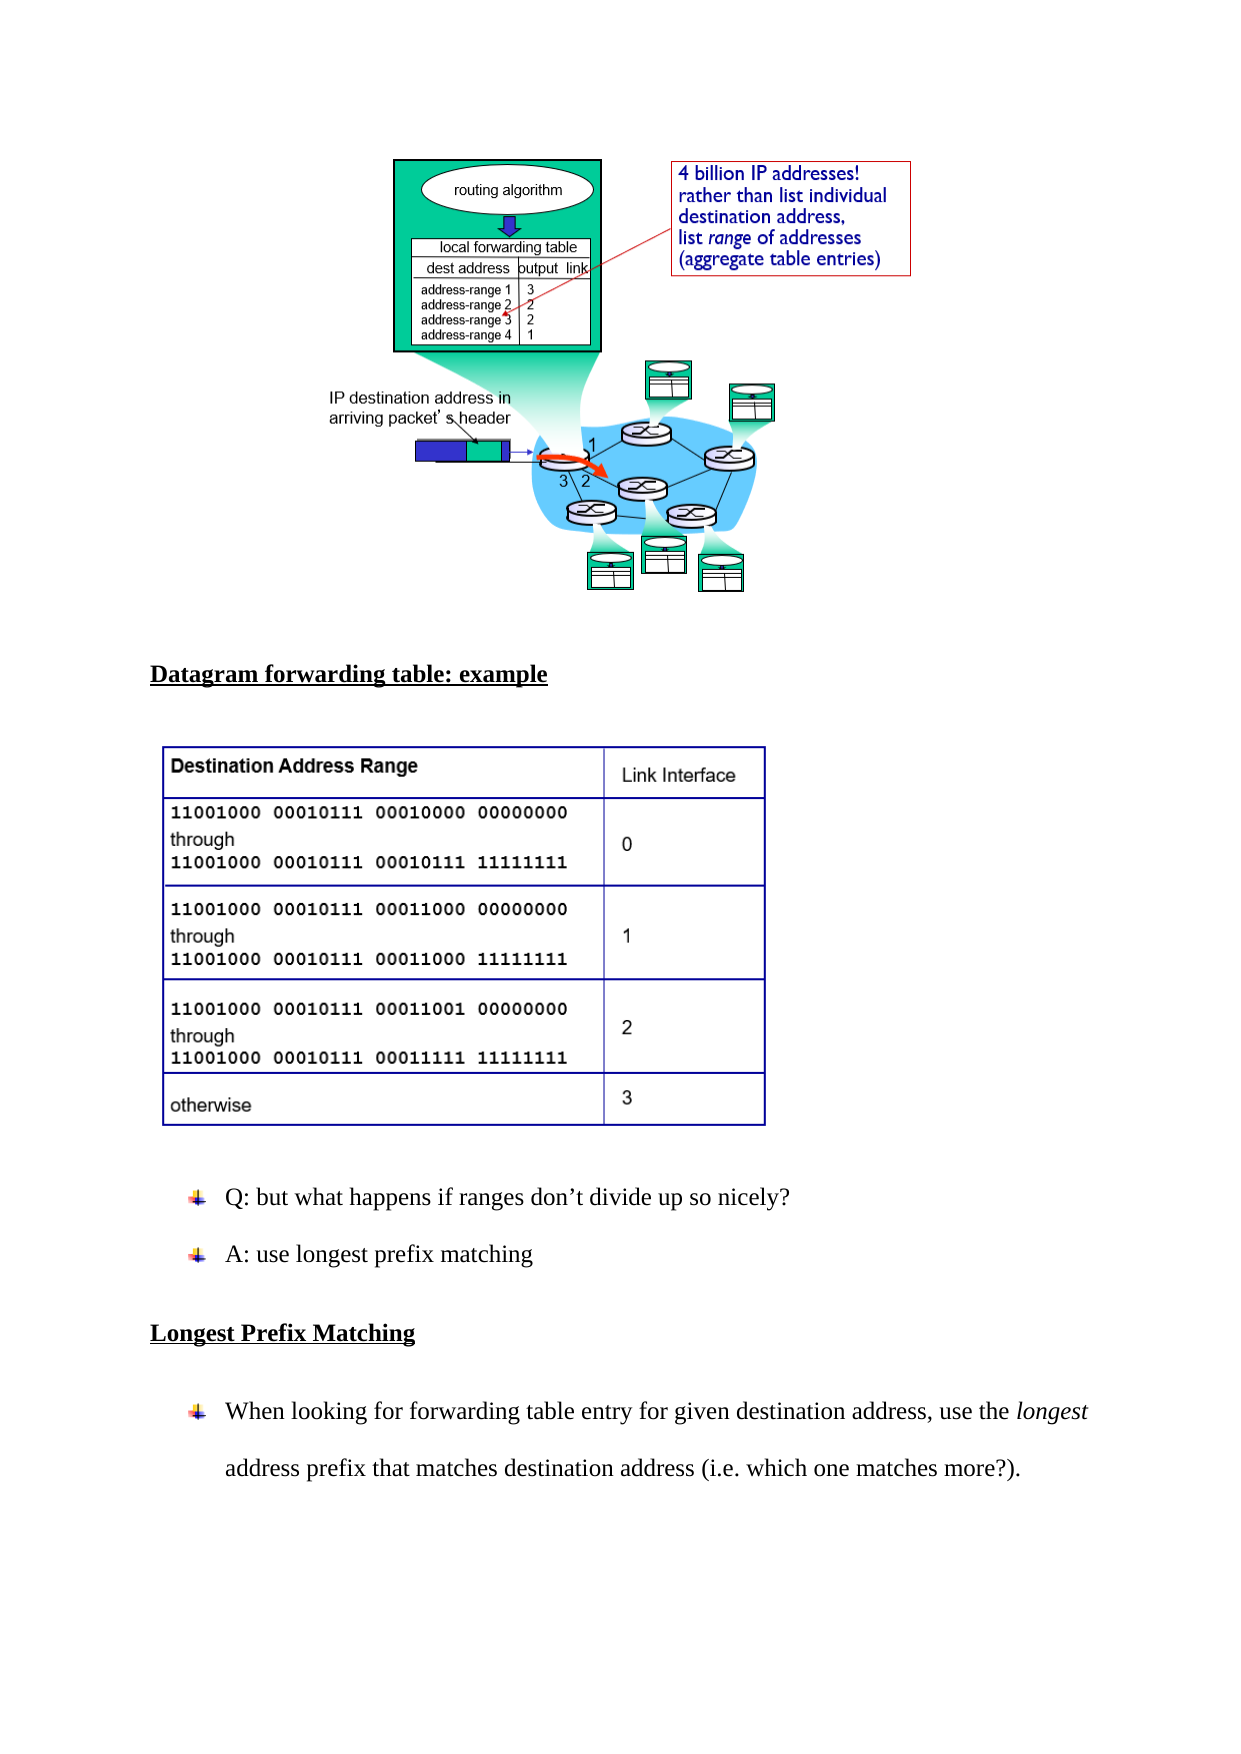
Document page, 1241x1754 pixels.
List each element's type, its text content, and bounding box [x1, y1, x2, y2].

picture [188, 1188, 206, 1206]
list When looking for forwarding table entry for given destination address, use the longest address prefix that matches destination address (i.e. which one matches more?). [187, 1396, 1090, 1482]
list A: use longest prefix matching [187, 1239, 1090, 1268]
picture [188, 1402, 206, 1420]
subtitle Longest Prefix Matching [150, 1318, 1090, 1346]
list Q: but what happens if ranges don’t divide up so nicely? [187, 1182, 1090, 1211]
picture [188, 1246, 206, 1263]
subtitle Datagram forwarding table: example [150, 659, 1090, 688]
picture [150, 737, 777, 1133]
picture [326, 150, 914, 610]
